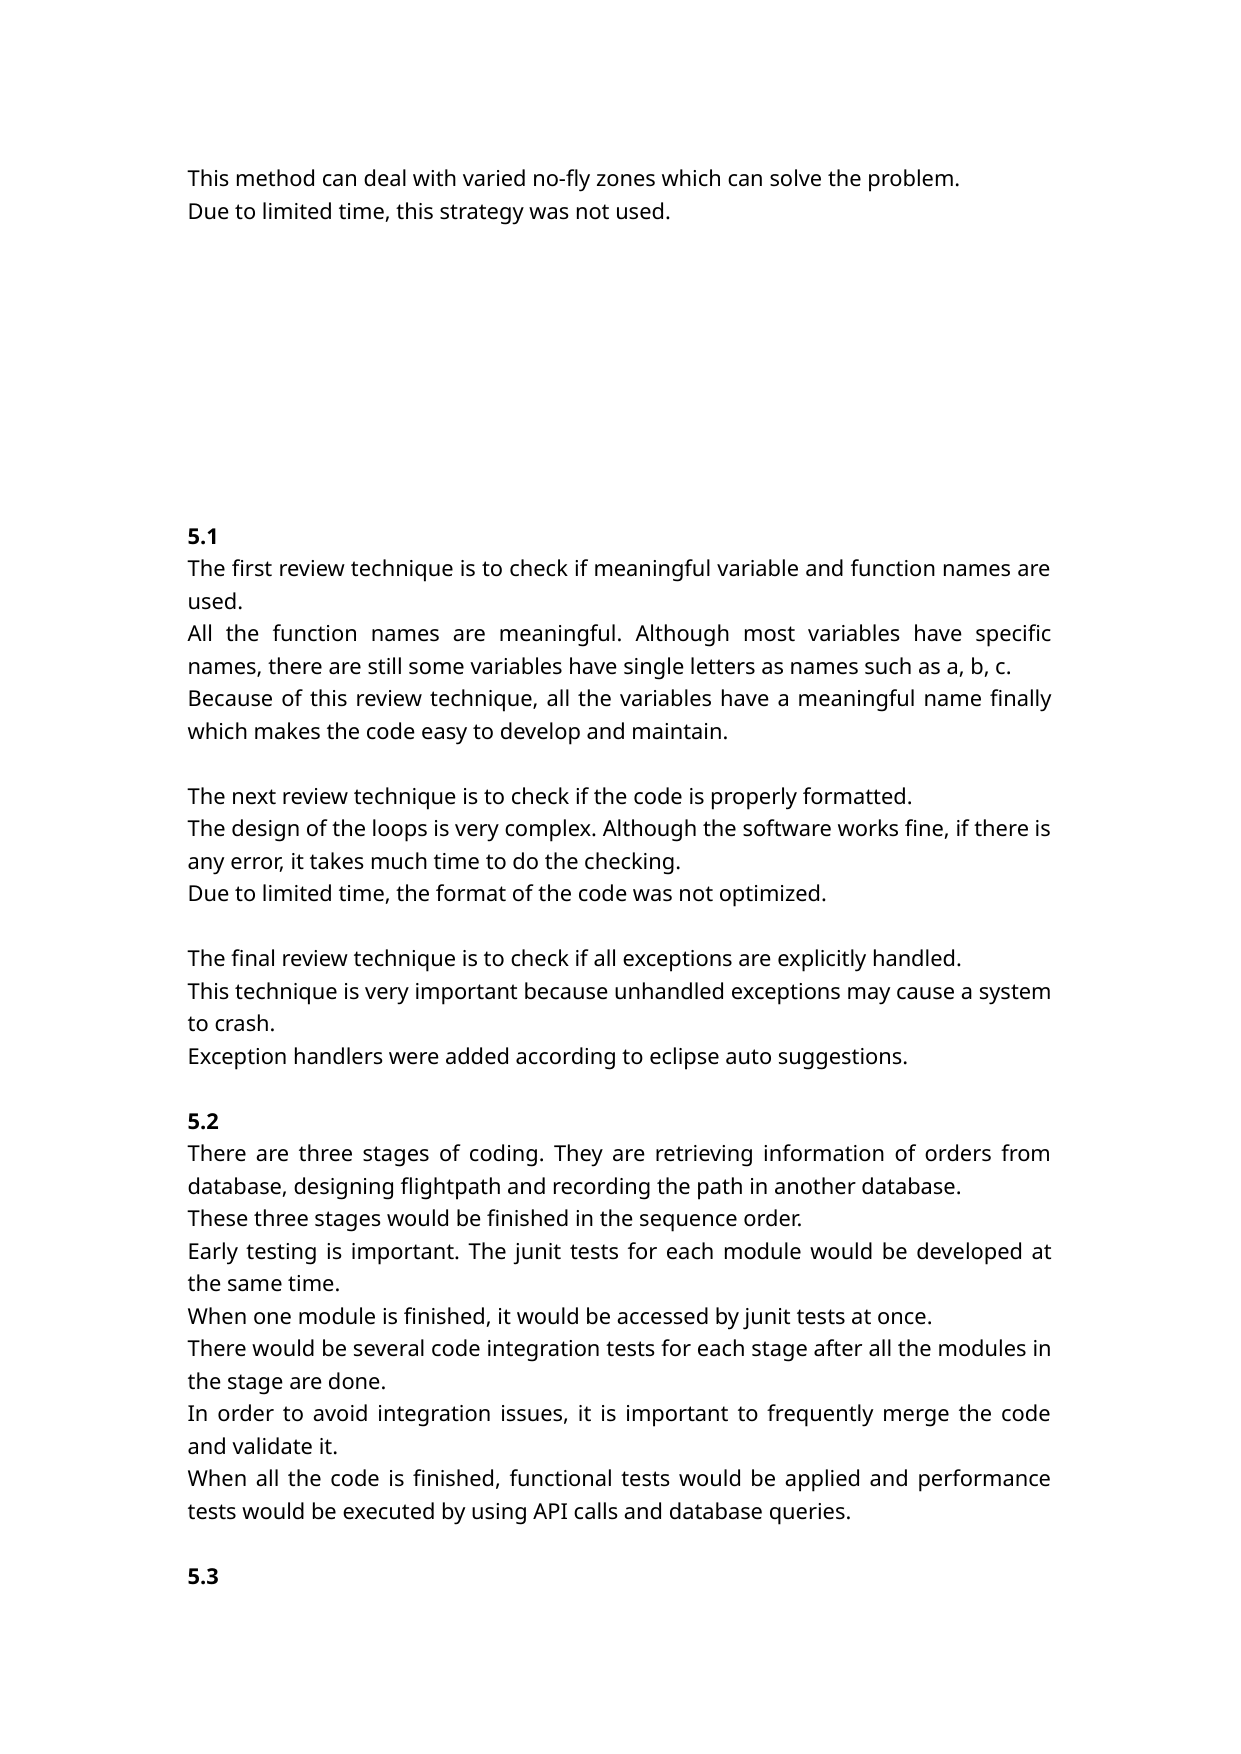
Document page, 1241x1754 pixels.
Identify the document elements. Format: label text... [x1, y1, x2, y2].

text Early testing is important. The junit tests for each module would be developed at the same time. [187, 1234, 1053, 1299]
text The final review technique is to check if all exceptions are explicitly handled. [187, 942, 1053, 974]
text The first review technique is to check if meaningful variable and function names are used. [187, 552, 1053, 617]
text This technique is very important because unhandled exceptions may cause a system to crash. [187, 974, 1053, 1039]
text Due to limited time, the format of the code was not optimized. [187, 877, 1053, 909]
text When all the code is finished, functional tests would be applied and performance tests would be executed by using API calls and database queries. [187, 1462, 1053, 1527]
text When one module is finished, it would be accessed by junit tests at once. [187, 1299, 1053, 1332]
text Due to limited time, this strategy was not used. [187, 194, 1053, 227]
text Because of this review technique, all the variables have a meaningful name finally which makes the code easy to develop and maintain. [187, 682, 1053, 747]
text The design of the loops is very complex. Although the software works fine, if there is any error, it takes much time to do the checking. [187, 812, 1053, 877]
text 5.2 [187, 1104, 1053, 1137]
text There would be several code integration tests for each stage after all the modules in the stage are done. [187, 1332, 1053, 1397]
text The next review technique is to check if the code is properly formatted. [187, 779, 1053, 812]
text All the function names are meaningful. Although most variables have specific names, there are still some variables have single letters as names such as a, b, c. [187, 617, 1053, 682]
text 5.3 [187, 1559, 1053, 1592]
text In order to avoid integration issues, it is important to frequently merge the code and validate it. [187, 1397, 1053, 1462]
text This method can deal with varied no-fly zones which can solve the problem. [187, 162, 1053, 194]
text 5.1 [187, 519, 1053, 552]
text Exception handlers were added according to eclipse auto suggestions. [187, 1039, 1053, 1072]
text These three stages would be finished in the sequence order. [187, 1202, 1053, 1234]
text There are three stages of coding. They are retrieving information of orders from database, designing flightpath and recording the path in another database. [187, 1137, 1053, 1202]
